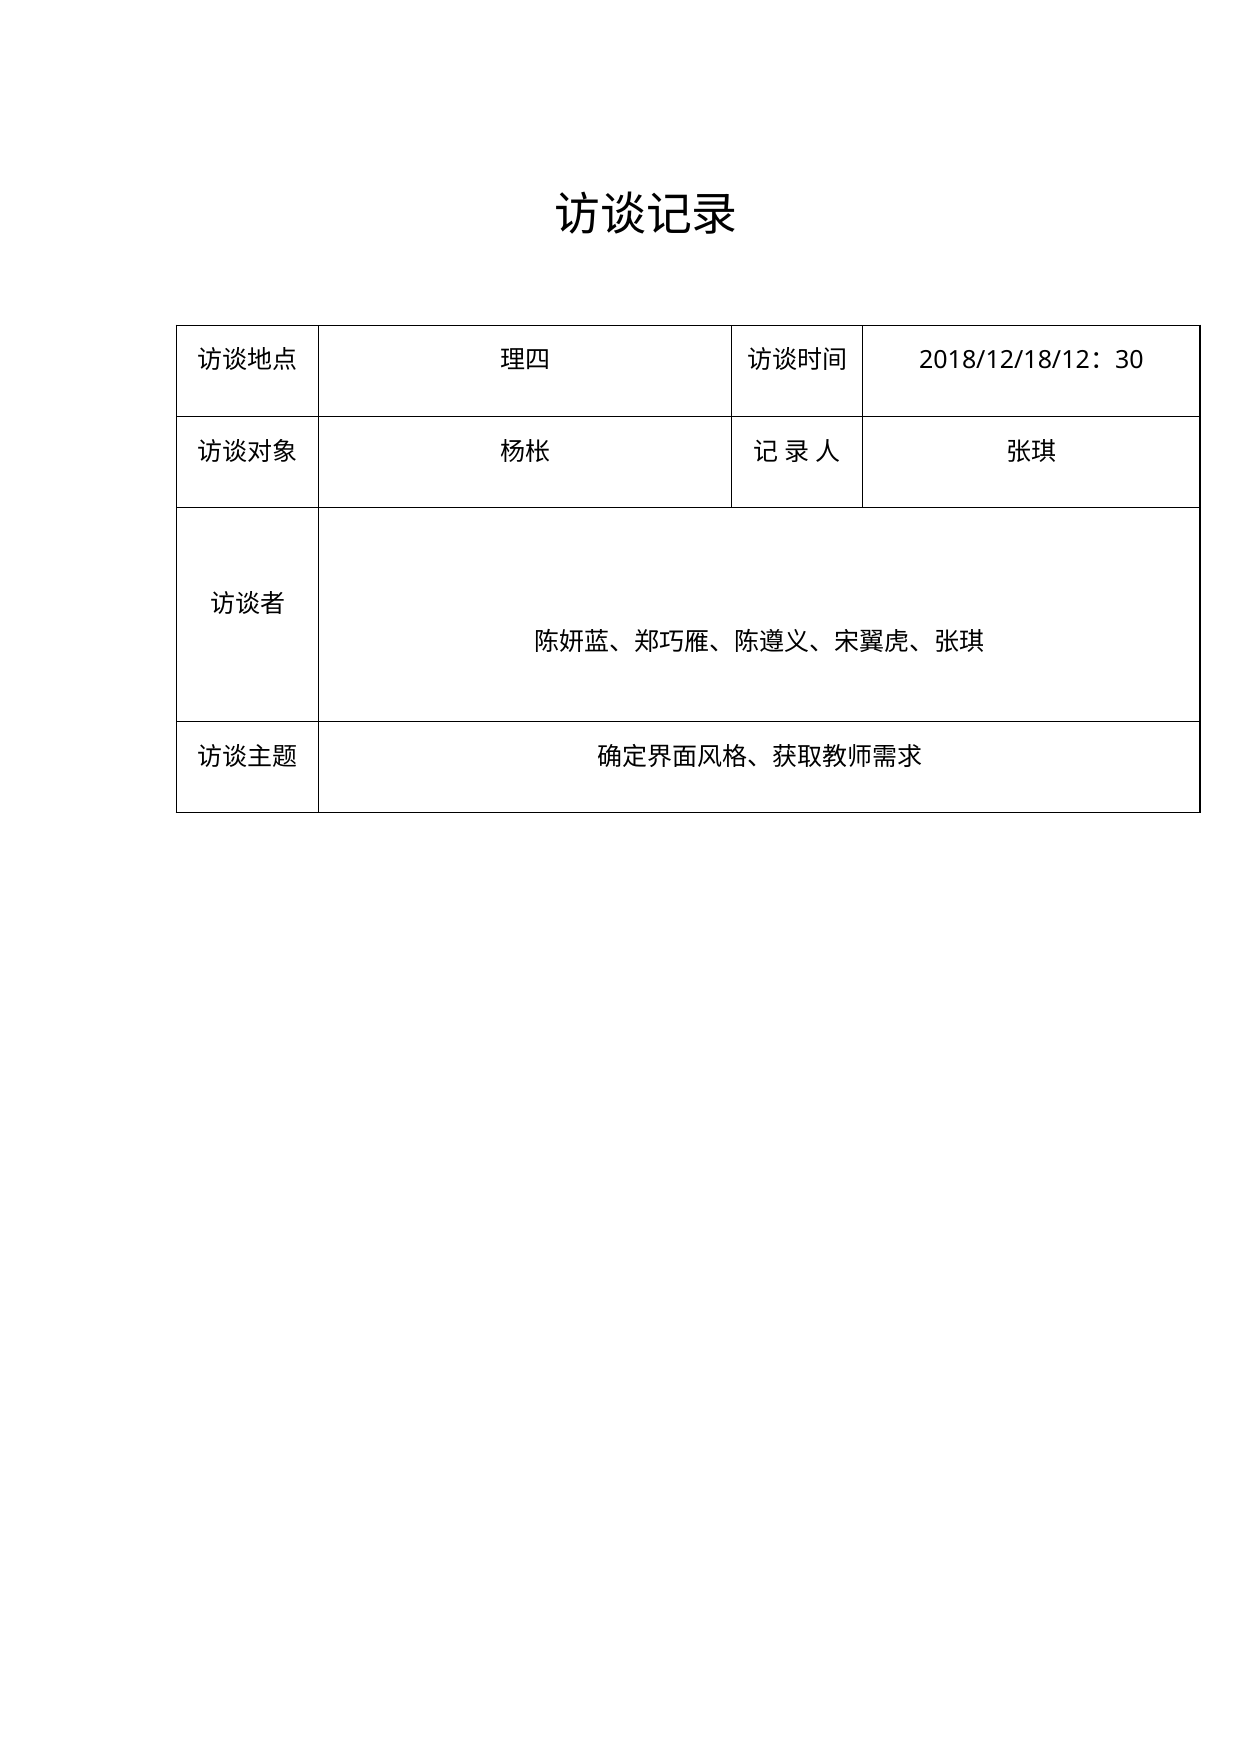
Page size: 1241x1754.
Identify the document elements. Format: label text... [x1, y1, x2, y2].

table_cell 张琪 [863, 417, 1199, 507]
table_header 2018/12/18/12：30 [863, 326, 1199, 416]
table_cell 访谈对象 [177, 417, 318, 507]
table_cell 杨枨 [319, 417, 731, 507]
text 访谈记录 [187, 162, 1053, 259]
table_header 访谈时间 [732, 326, 862, 416]
table_header 访谈地点 [177, 326, 318, 416]
table_cell 访谈者 [177, 508, 318, 721]
table_cell 确定界面风格、获取教师需求 [319, 722, 1199, 812]
table_cell 陈妍蓝、郑巧雁、陈遵义、宋翼虎、张琪 [319, 508, 1199, 721]
table_cell 访谈主题 [177, 722, 318, 812]
table_header 理四 [319, 326, 731, 416]
table_cell 记 录 人 [732, 417, 862, 507]
